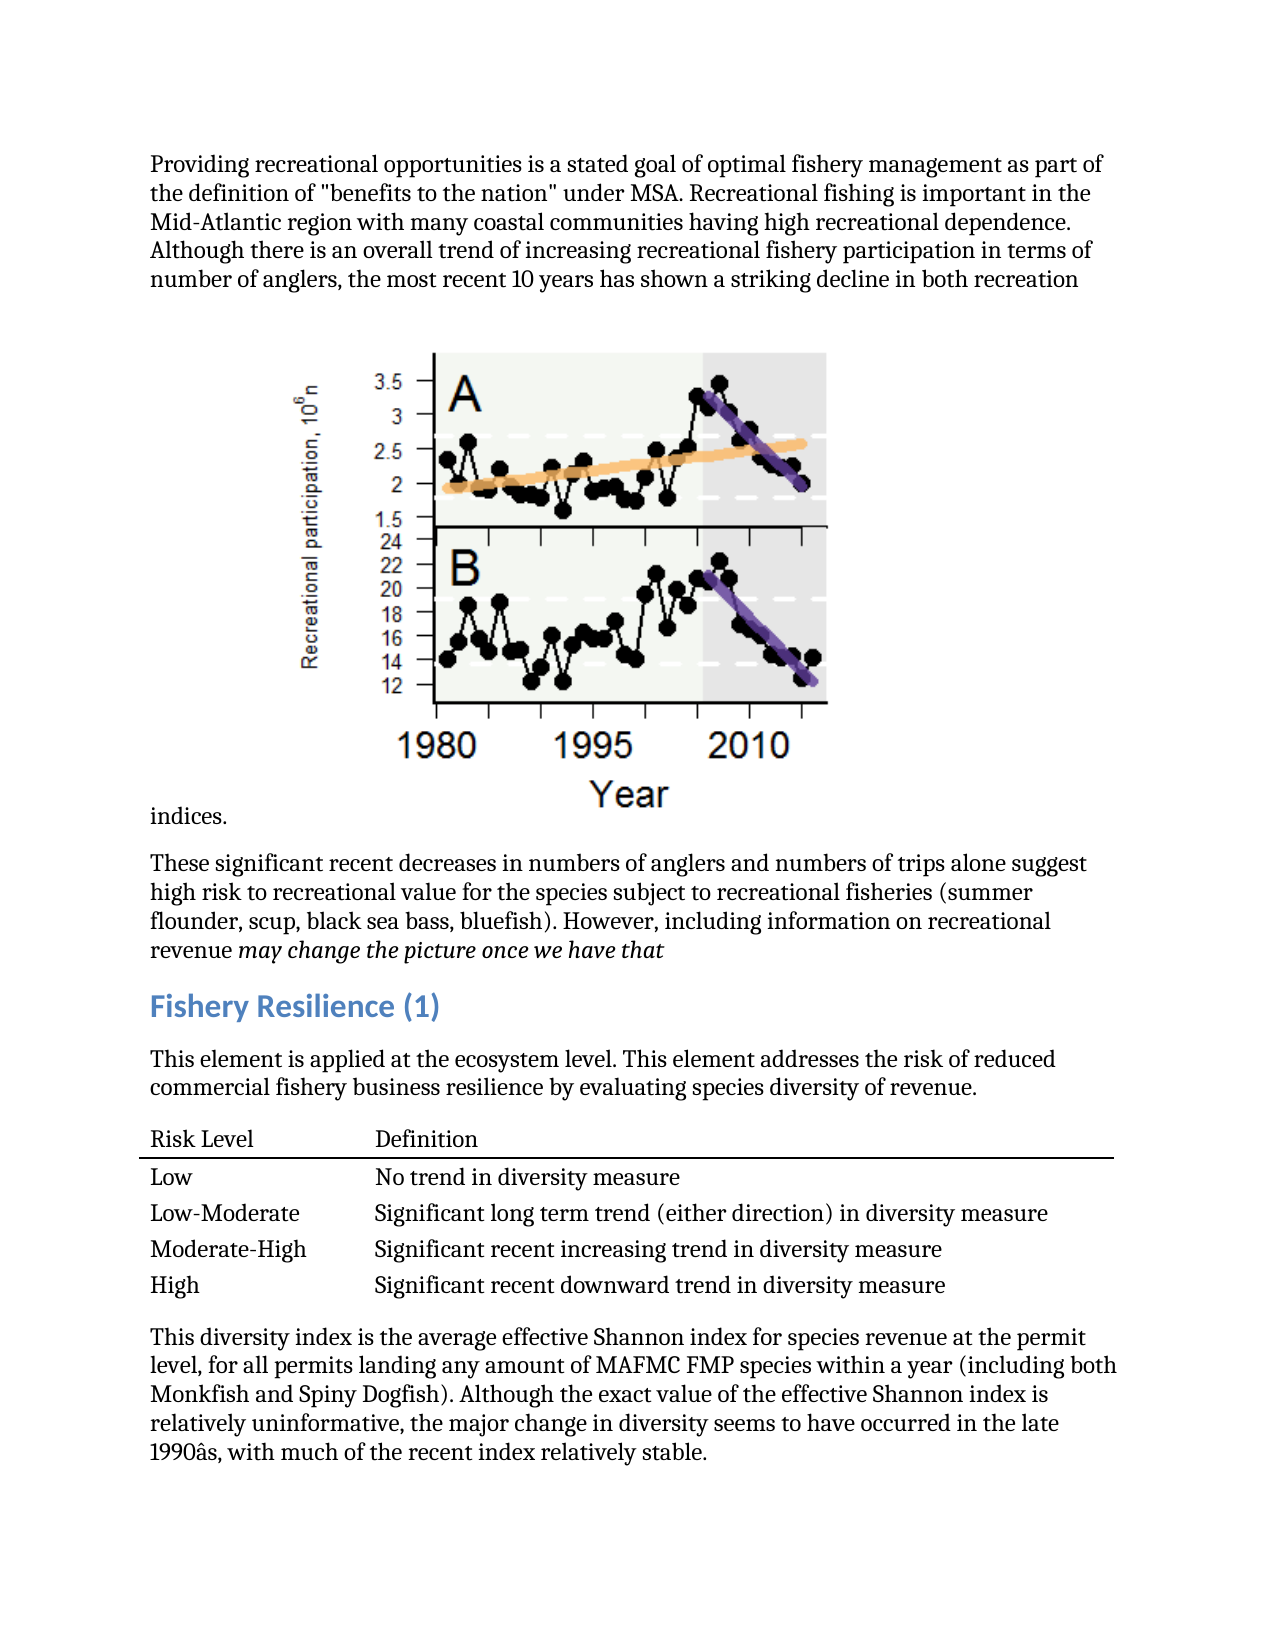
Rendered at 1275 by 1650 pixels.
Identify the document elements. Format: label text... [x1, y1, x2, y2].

table_cell Significant recent downward trend in diversity measure [364, 1268, 1114, 1304]
table_header Risk Level [139, 1121, 364, 1157]
picture [251, 293, 1010, 825]
table_cell Significant recent increasing trend in diversity measure [364, 1231, 1114, 1267]
table_cell Moderate-High [139, 1231, 364, 1267]
subtitle Fishery Resilience (1) [150, 985, 1125, 1026]
table_cell High [139, 1268, 364, 1304]
text These significant recent decreases in numbers of anglers and numbers of trips alone suggest high risk to recreational value for the species subject to recreational fisheries (summer flounder, scup, black sea bass, bluefish). However, including information on recreational revenue may change the picture once we have that [150, 849, 1125, 964]
text This diversity index is the average effective Shannon index for species revenue at the permit level, for all permits landing any amount of MAFMC FMP species within a year (including both Monkfish and Spiny Dogfish). Although the exact value of the effective Shannon index is relatively uninformative, the major change in diversity seems to have occurred in the late 1990âs, with much of the recent index relatively stable. [150, 1322, 1125, 1466]
table_cell Significant long term trend (either direction) in diversity measure [364, 1195, 1114, 1231]
table_cell Low [139, 1159, 364, 1195]
text This element is applied at the ecosystem level. This element addresses the risk of reduced commercial fishery business resilience by evaluating species diversity of revenue. [150, 1044, 1125, 1102]
table_header Definition [364, 1121, 1114, 1157]
table_cell No trend in diversity measure [364, 1159, 1114, 1195]
table_cell Low-Moderate [139, 1195, 364, 1231]
